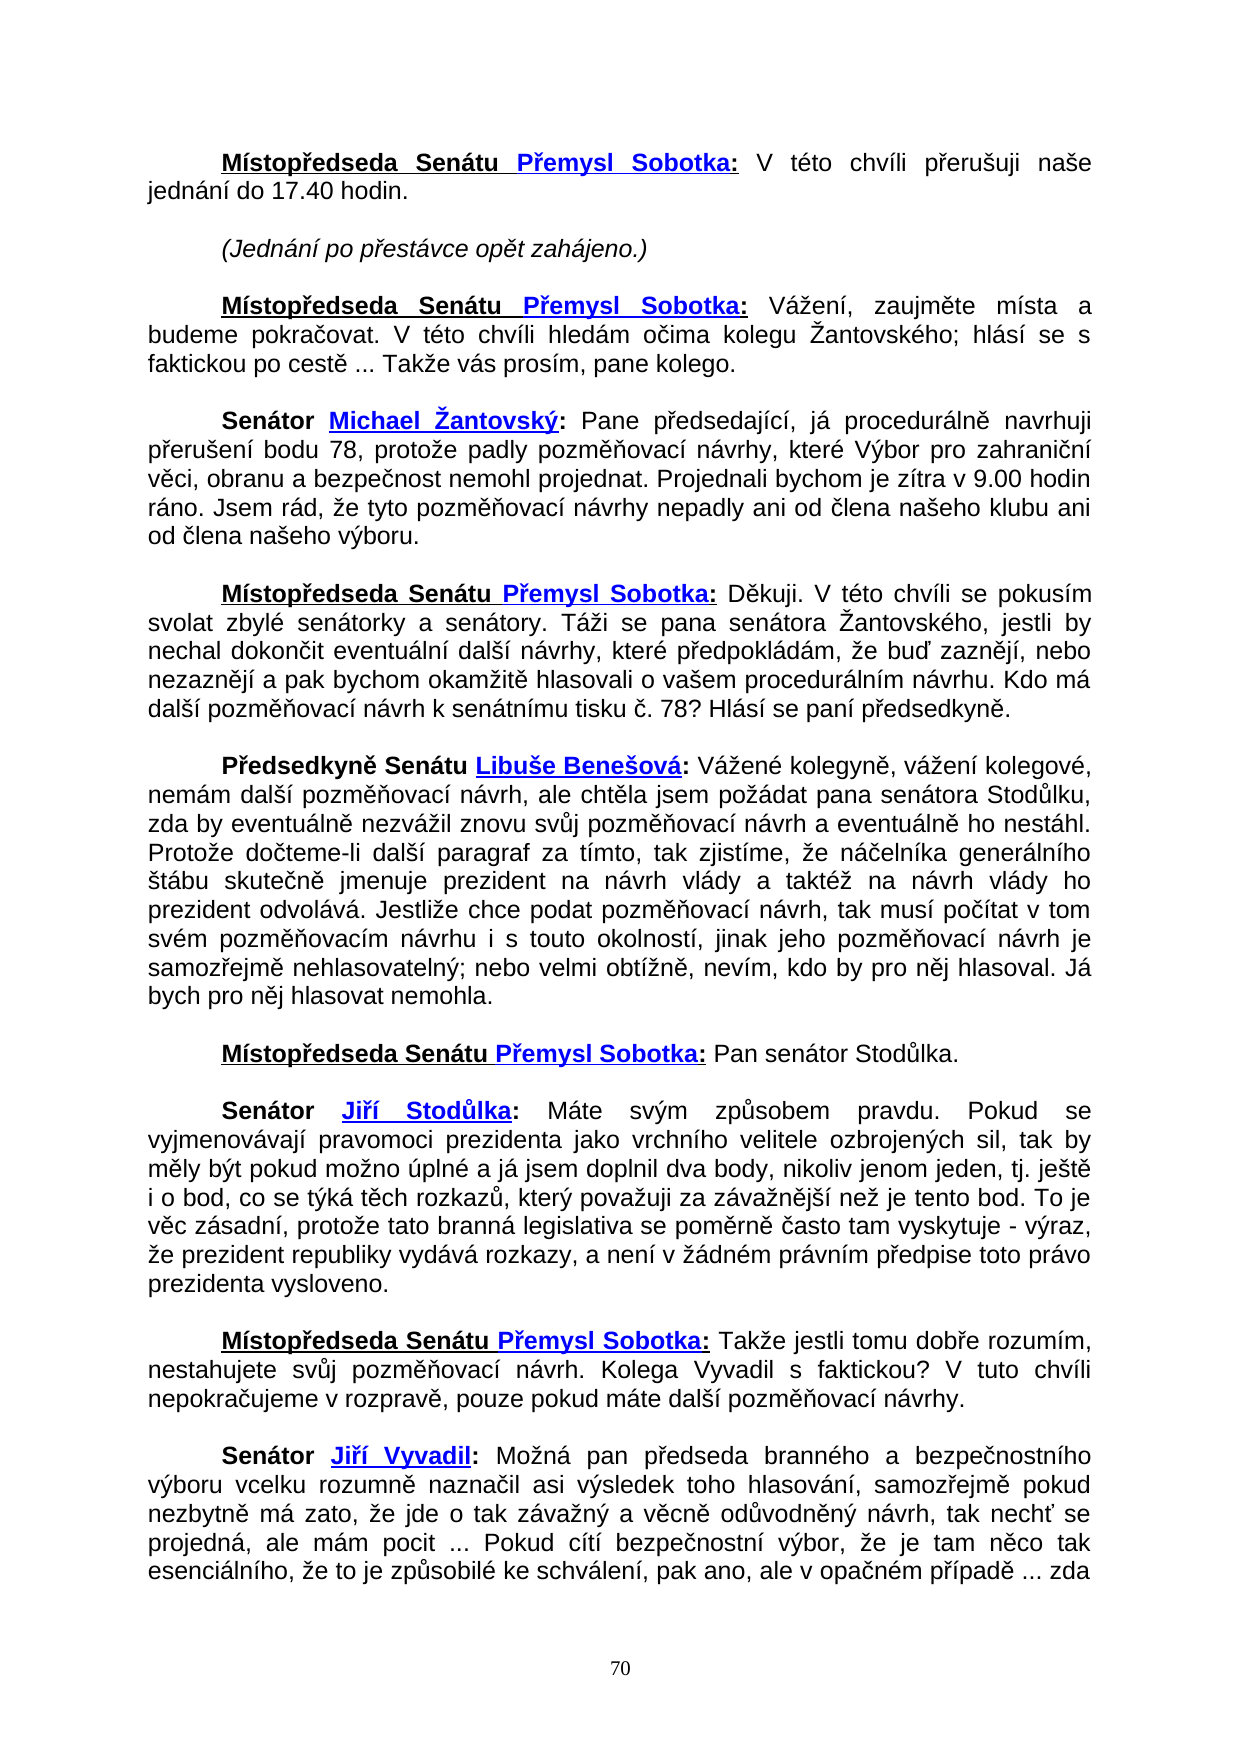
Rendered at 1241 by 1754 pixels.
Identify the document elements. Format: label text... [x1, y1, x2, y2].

text Senátor Michael Žantovský: Pane předsedající, já procedurálně navrhuji přerušení bodu 78, protože padly pozměňovací návrhy, které Výbor pro zahraniční věci, obranu a bezpečnost nemohl projednat. Projednali bychom je zítra v 9.00 hodin ráno. Jsem rád, že tyto pozměňovací návrhy nepadly ani od člena našeho klubu ani od člena našeho výboru. [148, 406, 1093, 550]
text Místopředseda Senátu Přemysl Sobotka: Pan senátor Stodůlka. [148, 1039, 1093, 1068]
text Místopředseda Senátu Přemysl Sobotka: V této chvíli přerušuji naše jednání do 17.40 hodin. [148, 148, 1093, 205]
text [148, 1441, 1093, 1585]
text Místopředseda Senátu Přemysl Sobotka: Vážení, zaujměte místa a budeme pokračovat. V této chvíli hledám očima kolegu Žantovského; hlásí se s faktickou po cestě ... Takže vás prosím, pane kolego. [148, 291, 1093, 378]
text (Jednání po přestávce opět zahájeno.) [148, 234, 1093, 263]
text Předsedkyně Senátu Libuše Benešová: Vážené kolegyně, vážení kolegové, nemám další pozměňovací návrh, ale chtěla jsem požádat pana senátora Stodůlku, zda by eventuálně nezvážil znovu svůj pozměňovací návrh a eventuálně ho nestáhl. Protože dočteme-li další paragraf za tímto, tak zjistíme, že náčelníka generálního štábu skutečně jmenuje prezident na návrh vlády a taktéž na návrh vlády ho prezident odvolává. Jestliže chce podat pozměňovací návrh, tak musí počítat v tom svém pozměňovacím návrhu i s touto okolností, jinak jeho pozměňovací návrh je samozřejmě nehlasovatelný; nebo velmi obtížně, nevím, kdo by pro něj hlasoval. Já bych pro něj hlasovat nemohla. [148, 751, 1093, 1010]
text Místopředseda Senátu Přemysl Sobotka: Takže jestli tomu dobře rozumím, nestahujete svůj pozměňovací návrh. Kolega Vyvadil s faktickou? V tuto chvíli nepokračujeme v rozpravě, pouze pokud máte další pozměňovací návrhy. [148, 1326, 1093, 1413]
text Místopředseda Senátu Přemysl Sobotka: Děkuji. V této chvíli se pokusím svolat zbylé senátorky a senátory. Táži se pana senátora Žantovského, jestli by nechal dokončit eventuální další návrhy, které předpokládám, že buď zaznějí, nebo nezaznějí a pak bychom okamžitě hlasovali o vašem procedurálním návrhu. Kdo má další pozměňovací návrh k senátnímu tisku č. 78? Hlásí se paní předsedkyně. [148, 579, 1093, 723]
text Senátor Jiří Stodůlka: Máte svým způsobem pravdu. Pokud se vyjmenovávají pravomoci prezidenta jako vrchního velitele ozbrojených sil, tak by měly být pokud možno úplné a já jsem doplnil dva body, nikoliv jenom jeden, tj. ještě i o bod, co se týká těch rozkazů, který považuji za závažnější než je tento bod. To je věc zásadní, protože tato branná legislativa se poměrně často tam vyskytuje - výraz, že prezident republiky vydává rozkazy, a není v žádném právním předpise toto právo prezidenta vysloveno. [148, 1096, 1093, 1298]
